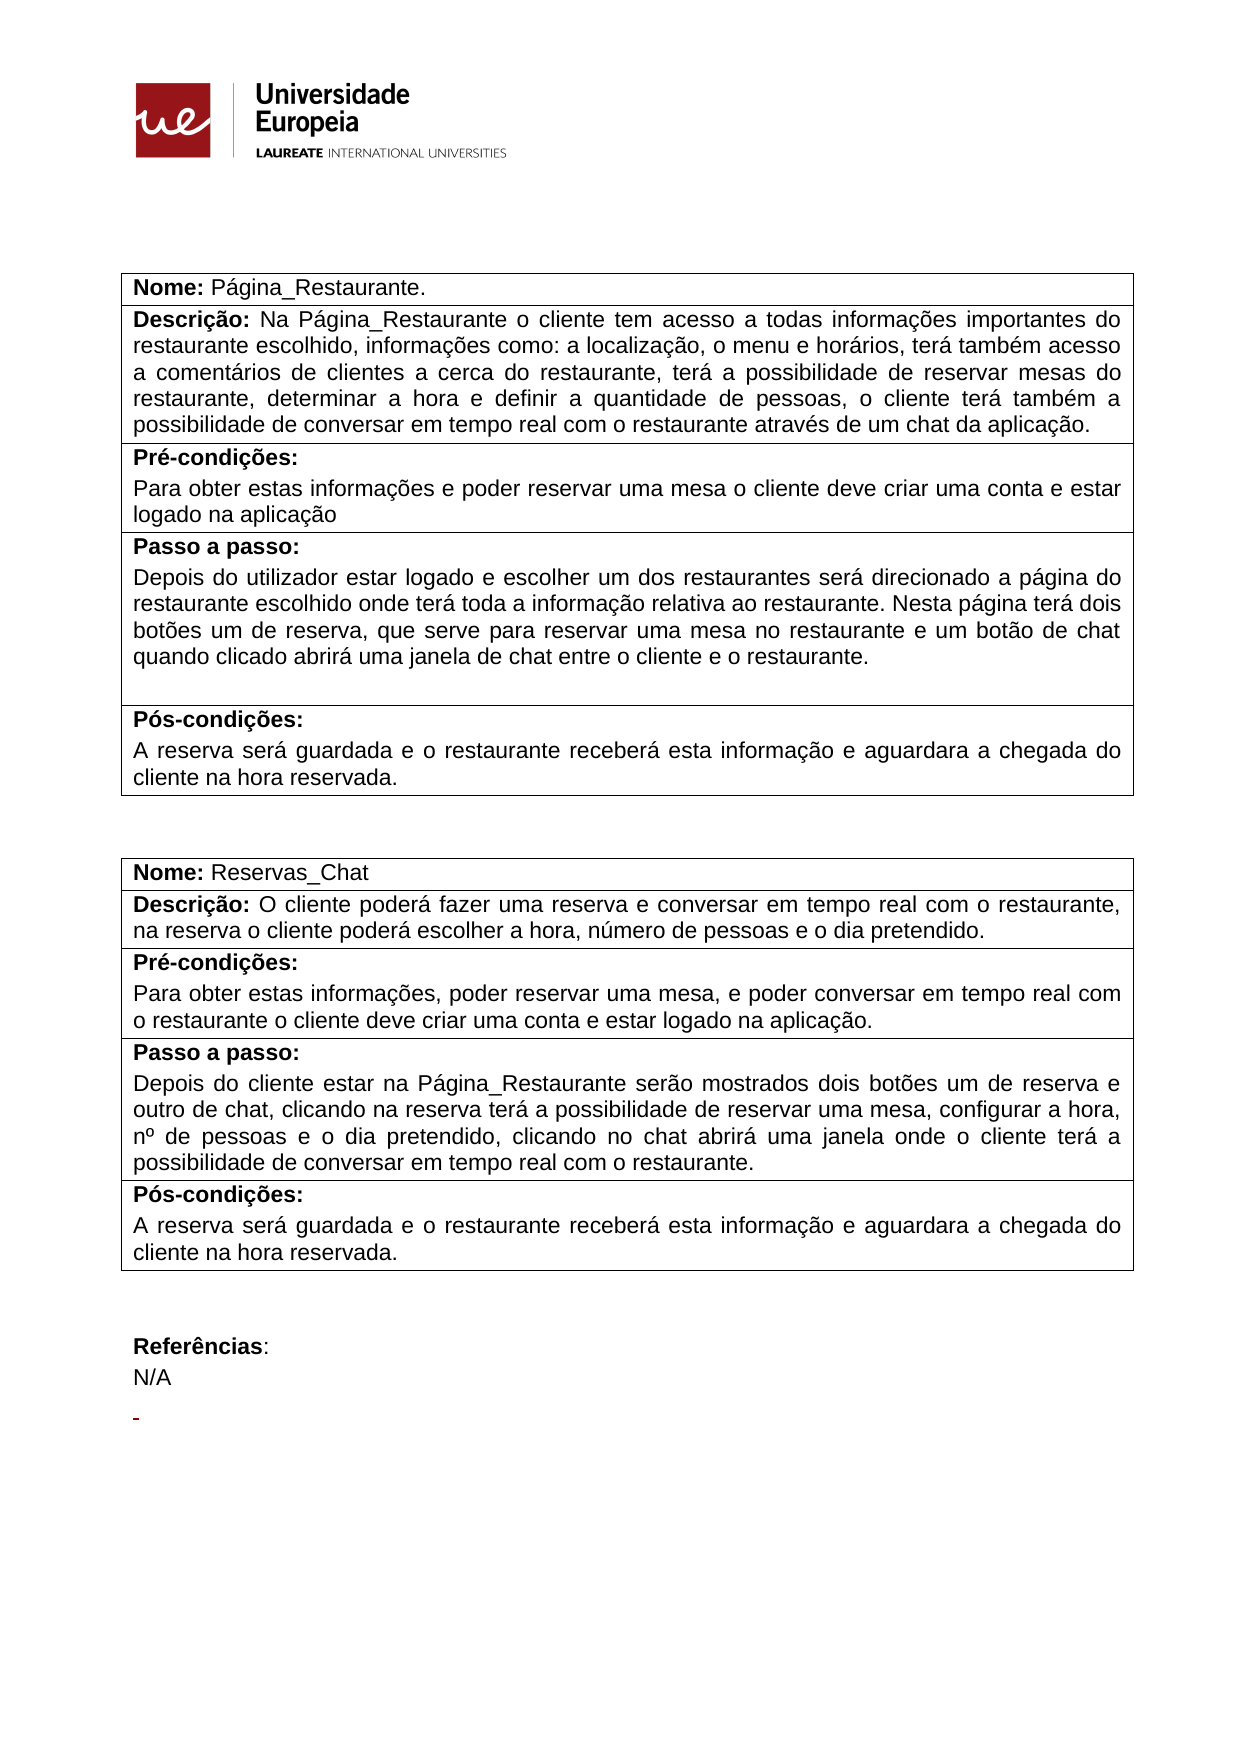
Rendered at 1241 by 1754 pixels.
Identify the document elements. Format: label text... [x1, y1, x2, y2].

table_cell Passo a passo: Depois do cliente estar na Página_Restaurante serão mostrados dois botões um de reserva e outro de chat, clicando na reserva terá a possibilidade de reservar uma mesa, configurar a hora, nº de pessoas e o dia pretendido, clicando no chat abrirá uma janela onde o cliente terá a possibilidade de conversar em tempo real com o restaurante. [122, 1039, 1133, 1180]
table_cell Passo a passo: Depois do utilizador estar logado e escolher um dos restaurantes será direcionado a página do restaurante escolhido onde terá toda a informação relativa ao restaurante. Nesta página terá dois botões um de reserva, que serve para reservar uma mesa no restaurante e um botão de chat quando clicado abrirá uma janela de chat entre o cliente e o restaurante. [122, 533, 1133, 705]
text Referências: [133, 1333, 1122, 1359]
text N/A [133, 1364, 1122, 1390]
table_cell Pós-condições: A reserva será guardada e o restaurante receberá esta informação e aguardara a chegada do cliente na hora reservada. [122, 706, 1133, 795]
table_cell Pré-condições: Para obter estas informações, poder reservar uma mesa, e poder conversar em tempo real com o restaurante o cliente deve criar uma conta e estar logado na aplicação. [122, 949, 1133, 1038]
picture [115, 62, 524, 179]
table_header Nome: Reservas_Chat [122, 859, 1133, 890]
table_cell Pós-condições: A reserva será guardada e o restaurante receberá esta informação e aguardara a chegada do cliente na hora reservada. [122, 1181, 1133, 1269]
table_cell Descrição: O cliente poderá fazer uma reserva e conversar em tempo real com o restaurante, na reserva o cliente poderá escolher a hora, número de pessoas e o dia pretendido. [122, 891, 1133, 948]
table_header Nome: Página_Restaurante. [122, 274, 1133, 305]
table_cell Descrição: Na Página_Restaurante o cliente tem acesso a todas informações importantes do restaurante escolhido, informações como: a localização, o menu e horários, terá também acesso a comentários de clientes a cerca do restaurante, terá a possibilidade de reservar mesas do restaurante, determinar a hora e definir a quantidade de pessoas, o cliente terá também a possibilidade de conversar em tempo real com o restaurante através de um chat da aplicação. [122, 306, 1133, 442]
table_cell Pré-condições: Para obter estas informações e poder reservar uma mesa o cliente deve criar uma conta e estar logado na aplicação [122, 444, 1133, 532]
